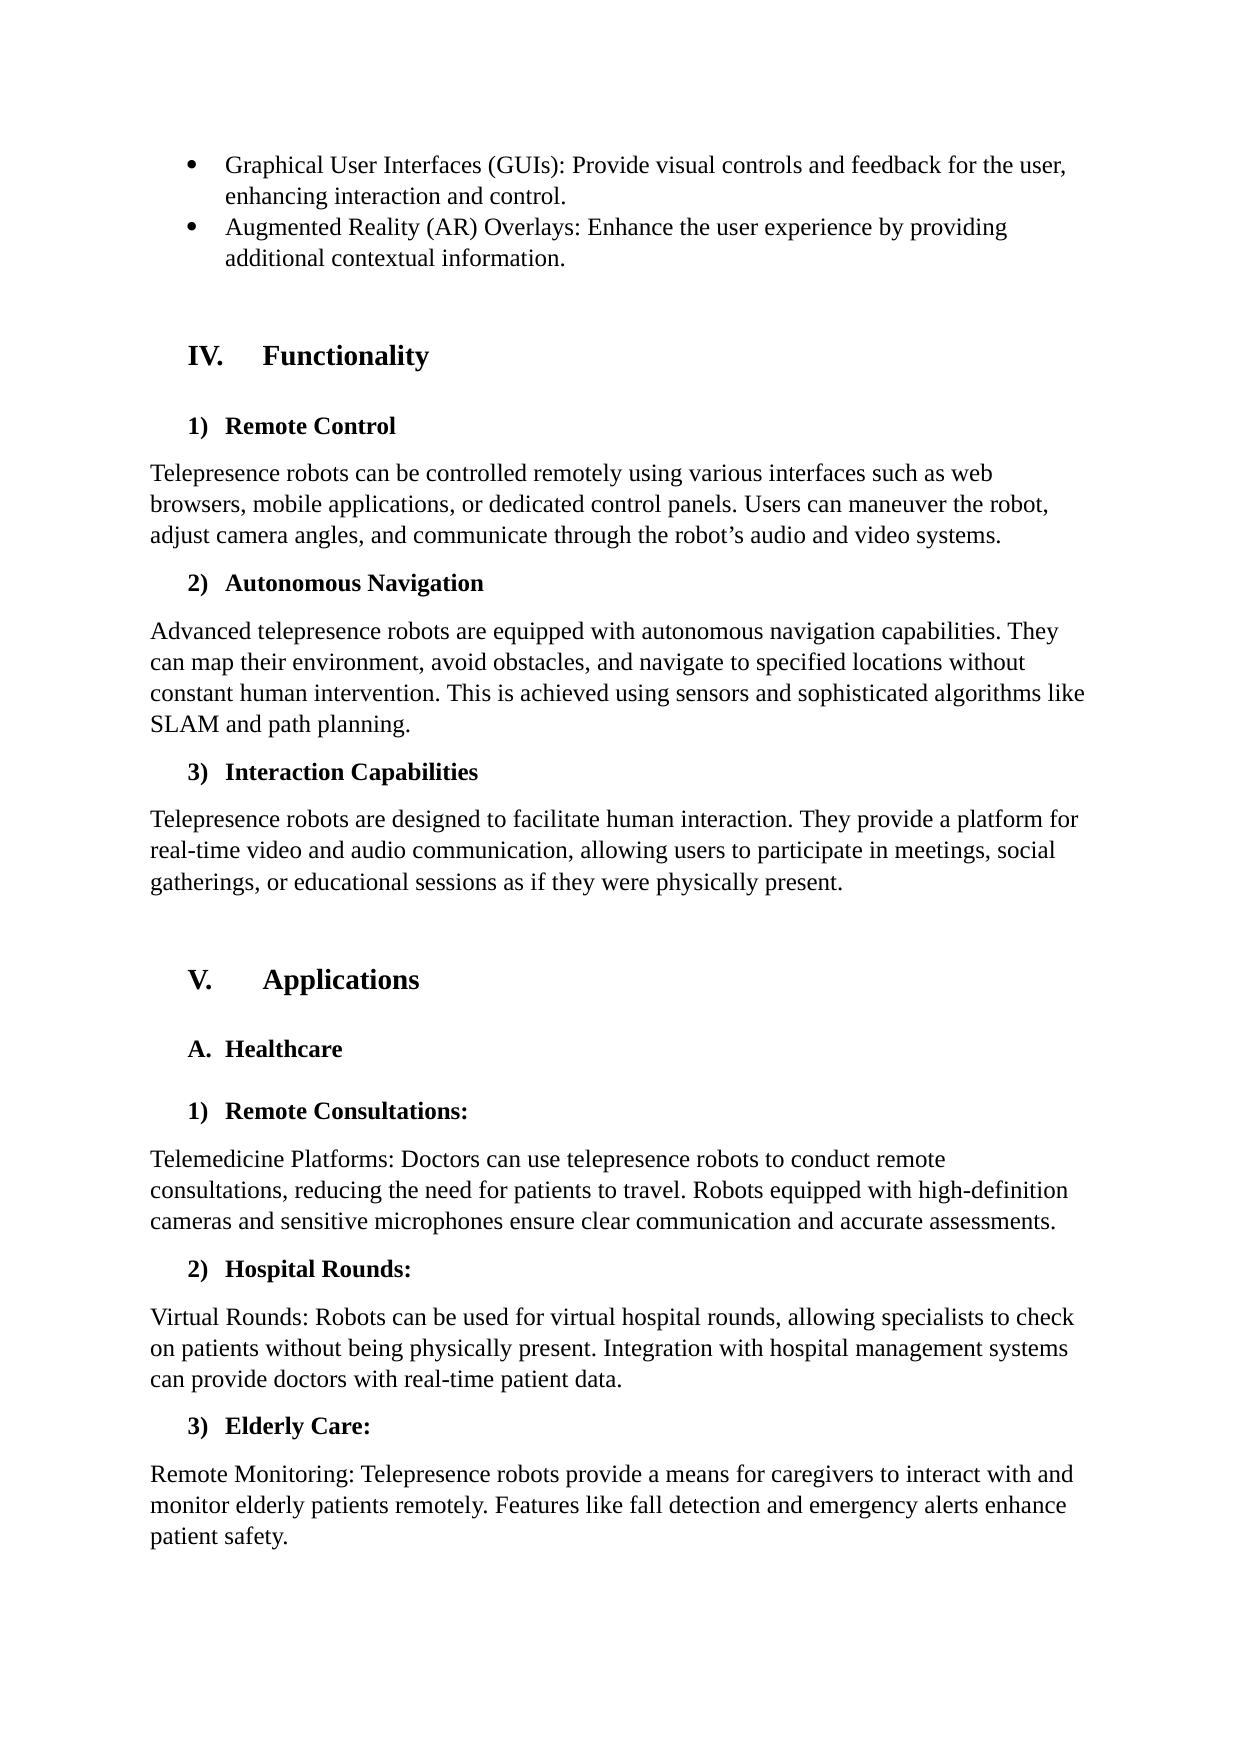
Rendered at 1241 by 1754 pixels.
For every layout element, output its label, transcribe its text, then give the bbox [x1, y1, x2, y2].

list Graphical User Interfaces (GUIs): Provide visual controls and feedback for the user, enhancing interaction and control. [187, 150, 1090, 210]
list Remote Consultations: [187, 1096, 1090, 1125]
text Advanced telepresence robots are equipped with autonomous navigation capabilities. They can map their environment, avoid obstacles, and navigate to specified locations without constant human intervention. This is achieved using sensors and sophisticated algorithms like SLAM and path planning. [150, 616, 1090, 738]
list Healthcare [187, 1034, 1090, 1063]
text Telepresence robots are designed to facilitate human interaction. They provide a platform for real-time video and audio communication, allowing users to participate in meetings, social gatherings, or educational sessions as if they were physically present. [150, 804, 1090, 895]
list Elderly Care: [187, 1411, 1090, 1440]
text Telemedicine Platforms: Doctors can use telepresence robots to conduct remote consultations, reducing the need for patients to travel. Robots equipped with high-definition cameras and sensitive microphones ensure clear communication and accurate assessments. [150, 1144, 1090, 1235]
list Augmented Reality (AR) Overlays: Enhance the user experience by providing additional contextual information. [187, 212, 1090, 272]
list Remote Control [187, 411, 1090, 439]
text Telepresence robots can be controlled remotely using various interfaces such as web browsers, mobile applications, or dedicated control panels. Users can maneuver the robot, adjust camera angles, and communicate through the robot’s audio and video systems. [150, 458, 1090, 549]
list Autonomous Navigation [187, 568, 1090, 597]
list Applications [187, 962, 1090, 996]
text Remote Monitoring: Telepresence robots provide a means for caregivers to interact with and monitor elderly patients remotely. Features like fall detection and emergency alerts enhance patient safety. [150, 1459, 1090, 1550]
list Interaction Capabilities [187, 757, 1090, 786]
list Functionality [187, 338, 1090, 372]
text Virtual Rounds: Robots can be used for virtual hospital rounds, allowing specialists to check on patients without being physically present. Integration with hospital management systems can provide doctors with real-time patient data. [150, 1302, 1090, 1392]
list Hospital Rounds: [187, 1254, 1090, 1283]
